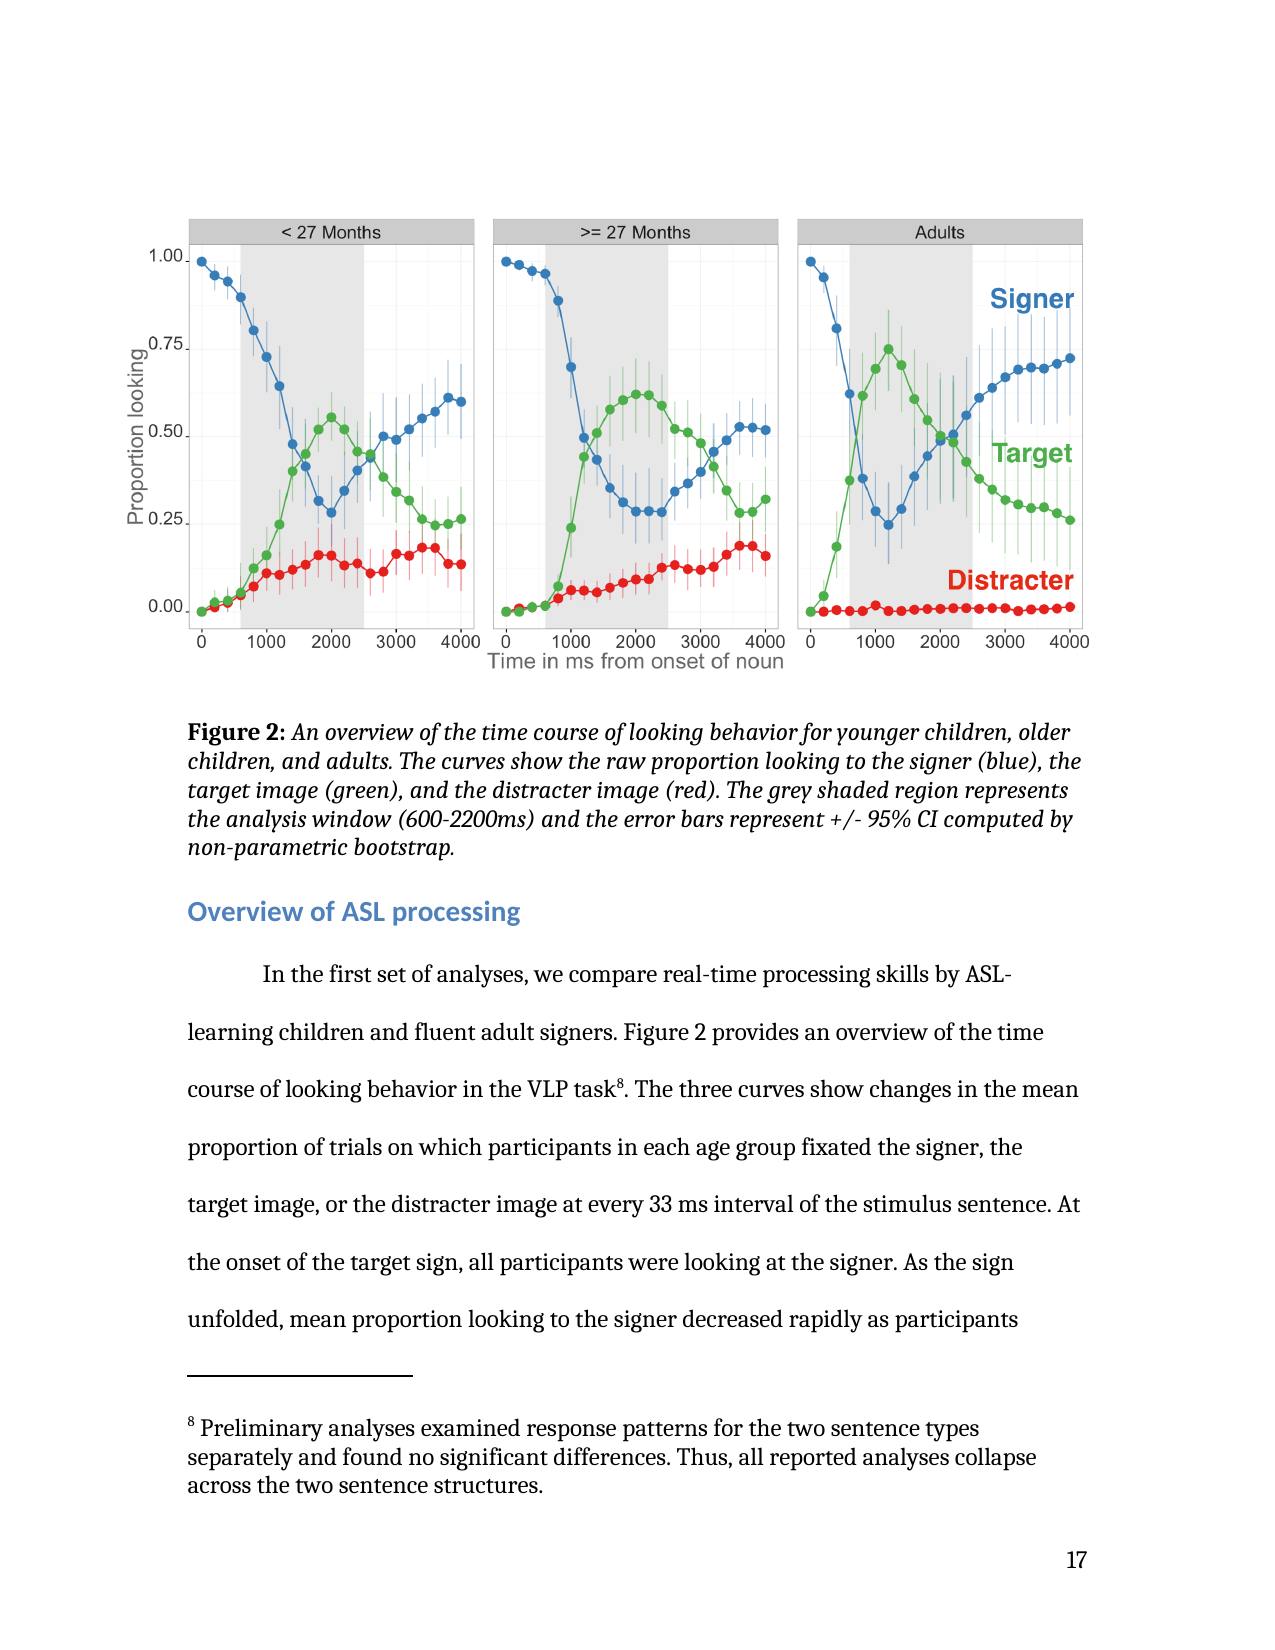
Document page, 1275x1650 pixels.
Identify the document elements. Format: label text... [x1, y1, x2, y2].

subtitle Overview of ASL processing [187, 893, 1087, 929]
text Figure 2: An overview of the time course of looking behavior for younger children, older children, and adults. The curves show the raw proportion looking to the signer (blue), the target image (green), and the distracter image (red). The grey shaded region represents the analysis window (600-2200ms) and the error bars represent +/- 95% CI computed by non-parametric bootstrap. [187, 688, 1087, 862]
picture [112, 199, 1118, 688]
